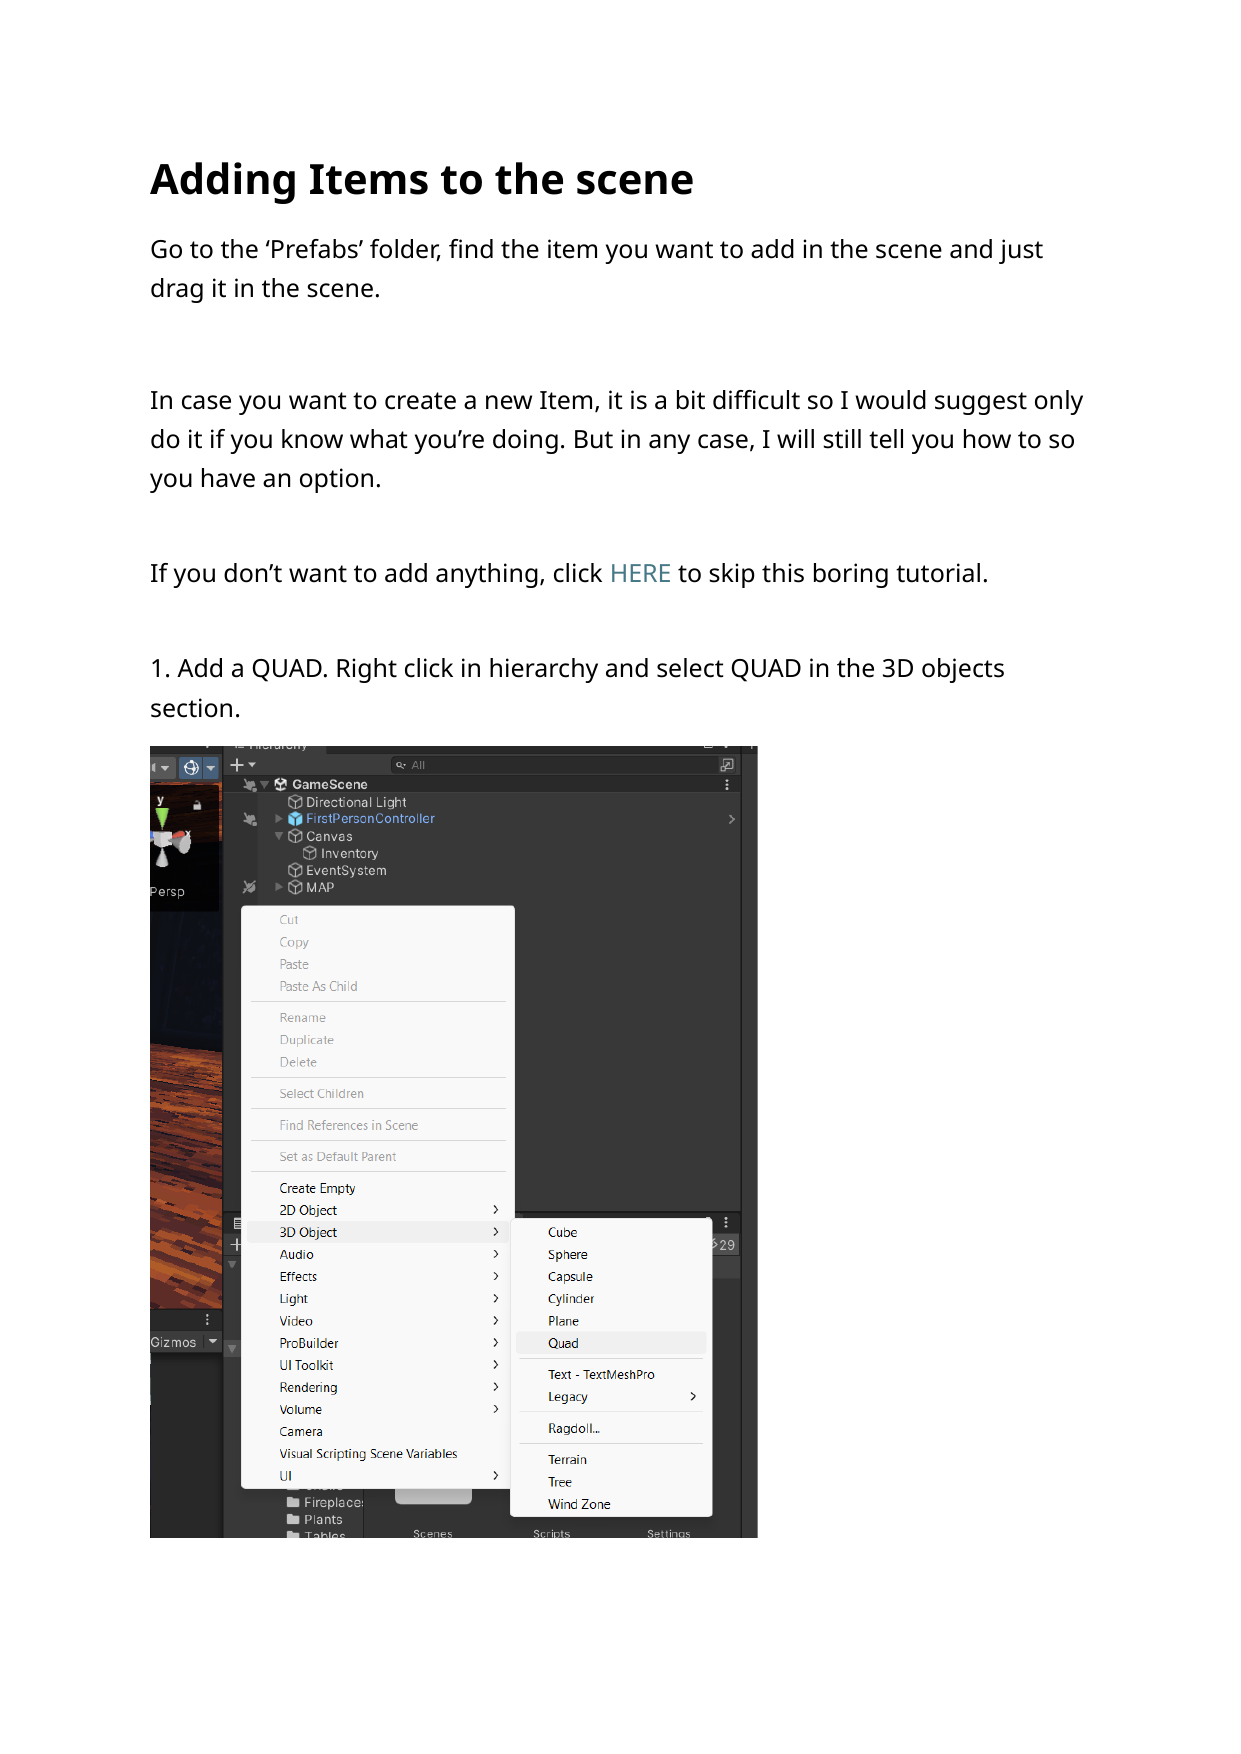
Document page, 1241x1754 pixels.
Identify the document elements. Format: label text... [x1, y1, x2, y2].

text Go to the ‘Prefabs’ folder, find the item you want to add in the scene and just drag it in the scene. [150, 232, 1090, 305]
text Adding Items to the scene [150, 150, 1090, 207]
picture [150, 746, 758, 1538]
text 1. Add a QUAD. Right click in hierarchy and select QUAD in the 3D objects section. [150, 612, 1090, 724]
text In case you want to create a new Item, it is a bit difficult so I would suggest only do it if you know what you’re doing. But in any case, I will still tell you how to so you have an option. [150, 383, 1090, 534]
text If you don’t want to add anything, click HERE to skip this boring tutorial. [150, 556, 1090, 590]
